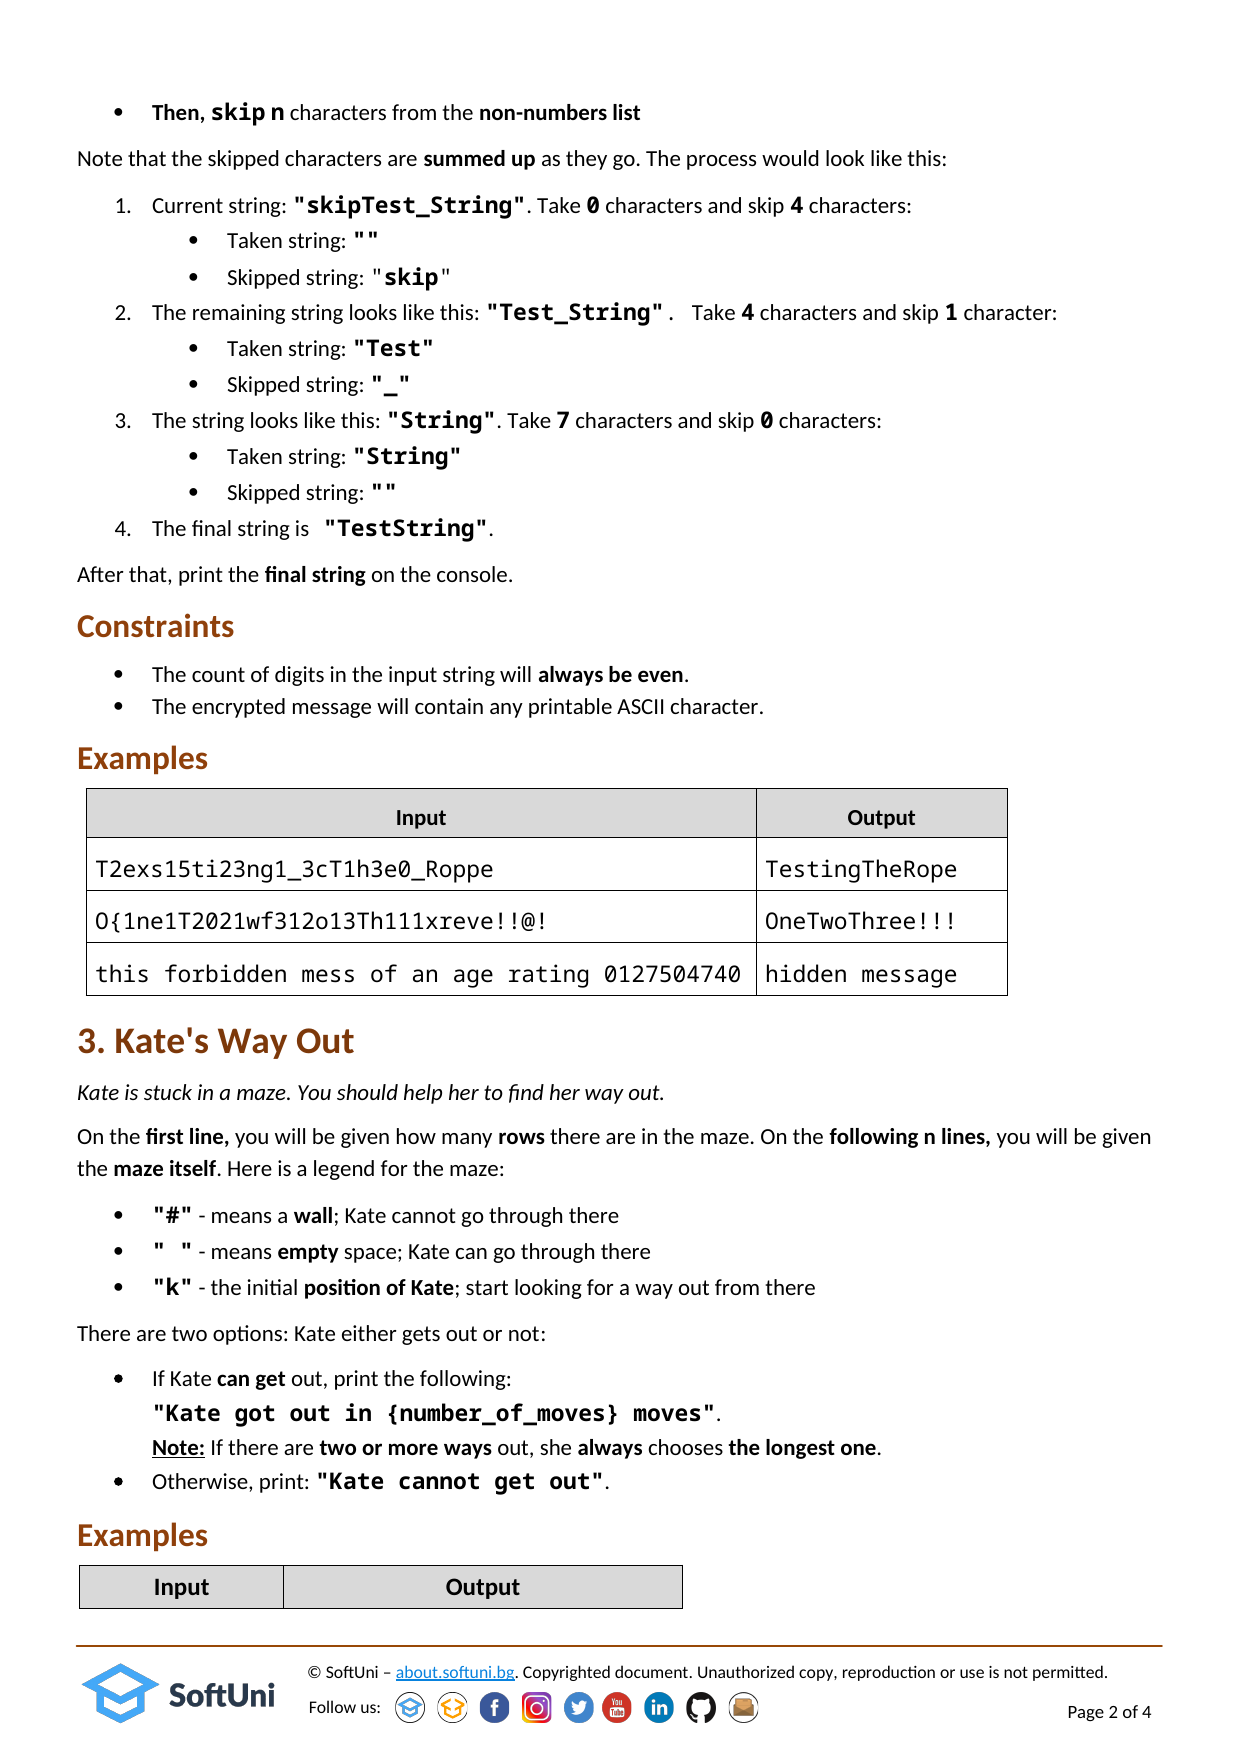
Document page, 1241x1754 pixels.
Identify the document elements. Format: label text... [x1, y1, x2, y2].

subtitle Kate's Way Out [77, 1017, 1163, 1062]
list If Kate can get out, print the following: "Kate got out in {number_of_moves} moves". [114, 1364, 1163, 1428]
picture [728, 1692, 759, 1723]
table_header Output [284, 1566, 682, 1608]
table_cell TestingTheRope [757, 838, 1007, 890]
picture [479, 1692, 510, 1723]
list Skipped string: "_" [189, 368, 1163, 399]
table_header Output [757, 789, 1007, 837]
picture [658, 1705, 667, 1714]
picture [437, 1692, 468, 1723]
picture [665, 1714, 674, 1723]
picture [644, 1692, 653, 1701]
list Current string: "skipTest_String". Take 0 characters and skip 4 characters: [114, 188, 1163, 220]
table_cell T2exs15ti23ng1_3cT1h3e0_Roppe [87, 838, 756, 890]
picture [522, 1692, 552, 1723]
list Skipped string: "" [189, 476, 1163, 507]
table_cell O{1ne1T2021wf312o13Th111xreve!!@! [87, 891, 756, 942]
picture [602, 1692, 632, 1723]
table_cell hidden message [757, 943, 1007, 995]
picture [75, 1658, 281, 1729]
table_cell this forbidden mess of an age rating 0127504740 [87, 943, 756, 995]
list Taken string: "Test" [189, 332, 1163, 363]
list Taken string: "" [189, 224, 1163, 256]
subtitle Constraints [77, 605, 1163, 646]
text Kate is stuck in a maze. You should help her to find her way out. [77, 1078, 1163, 1106]
list The remaining string looks like this: "Test_String". Take 4 characters and skip 1 character: [114, 296, 1163, 328]
list The encrypted message will contain any printable ASCII character. [114, 692, 1163, 720]
picture [395, 1692, 425, 1723]
list Note: If there are two or more ways out, she always chooses the longest one. [152, 1433, 1163, 1461]
picture [665, 1692, 674, 1701]
text Note that the skipped characters are summed up as they go. The process would look like this: [77, 144, 1163, 172]
list The string looks like this: "String". Take 7 characters and skip 0 characters: [114, 404, 1163, 435]
list The final string is "TestString". [114, 512, 1163, 543]
picture [686, 1692, 716, 1723]
subtitle Examples [77, 1513, 1163, 1554]
list Then, skip n characters from the non-numbers list [114, 95, 1163, 127]
list " " - means empty space; Kate can go through there [114, 1235, 1163, 1266]
table_header Input [80, 1566, 283, 1608]
list Skipped string: "skip" [189, 260, 1163, 292]
table_cell OneTwoThree!!! [757, 891, 1007, 942]
subtitle Examples [77, 737, 1163, 778]
picture [644, 1714, 653, 1723]
text After that, print the final string on the console. [77, 560, 1163, 588]
picture [564, 1692, 594, 1723]
table_header Input [87, 789, 756, 837]
text On the first line, you will be given how many rows there are in the maze. On the following n lines, you will be given the maze itself. Here is a legend for the maze: [77, 1122, 1163, 1183]
list "k" - the initial position of Kate; start looking for a way out from there [114, 1271, 1163, 1302]
list "#" - means a wall; Kate cannot go through there [114, 1199, 1163, 1231]
text There are two options: Kate either gets out or not: [77, 1319, 1163, 1348]
list Taken string: "String" [189, 440, 1163, 471]
list The count of digits in the input string will always be even. [114, 660, 1163, 688]
list Otherwise, print: "Kate cannot get out". [114, 1465, 1163, 1496]
